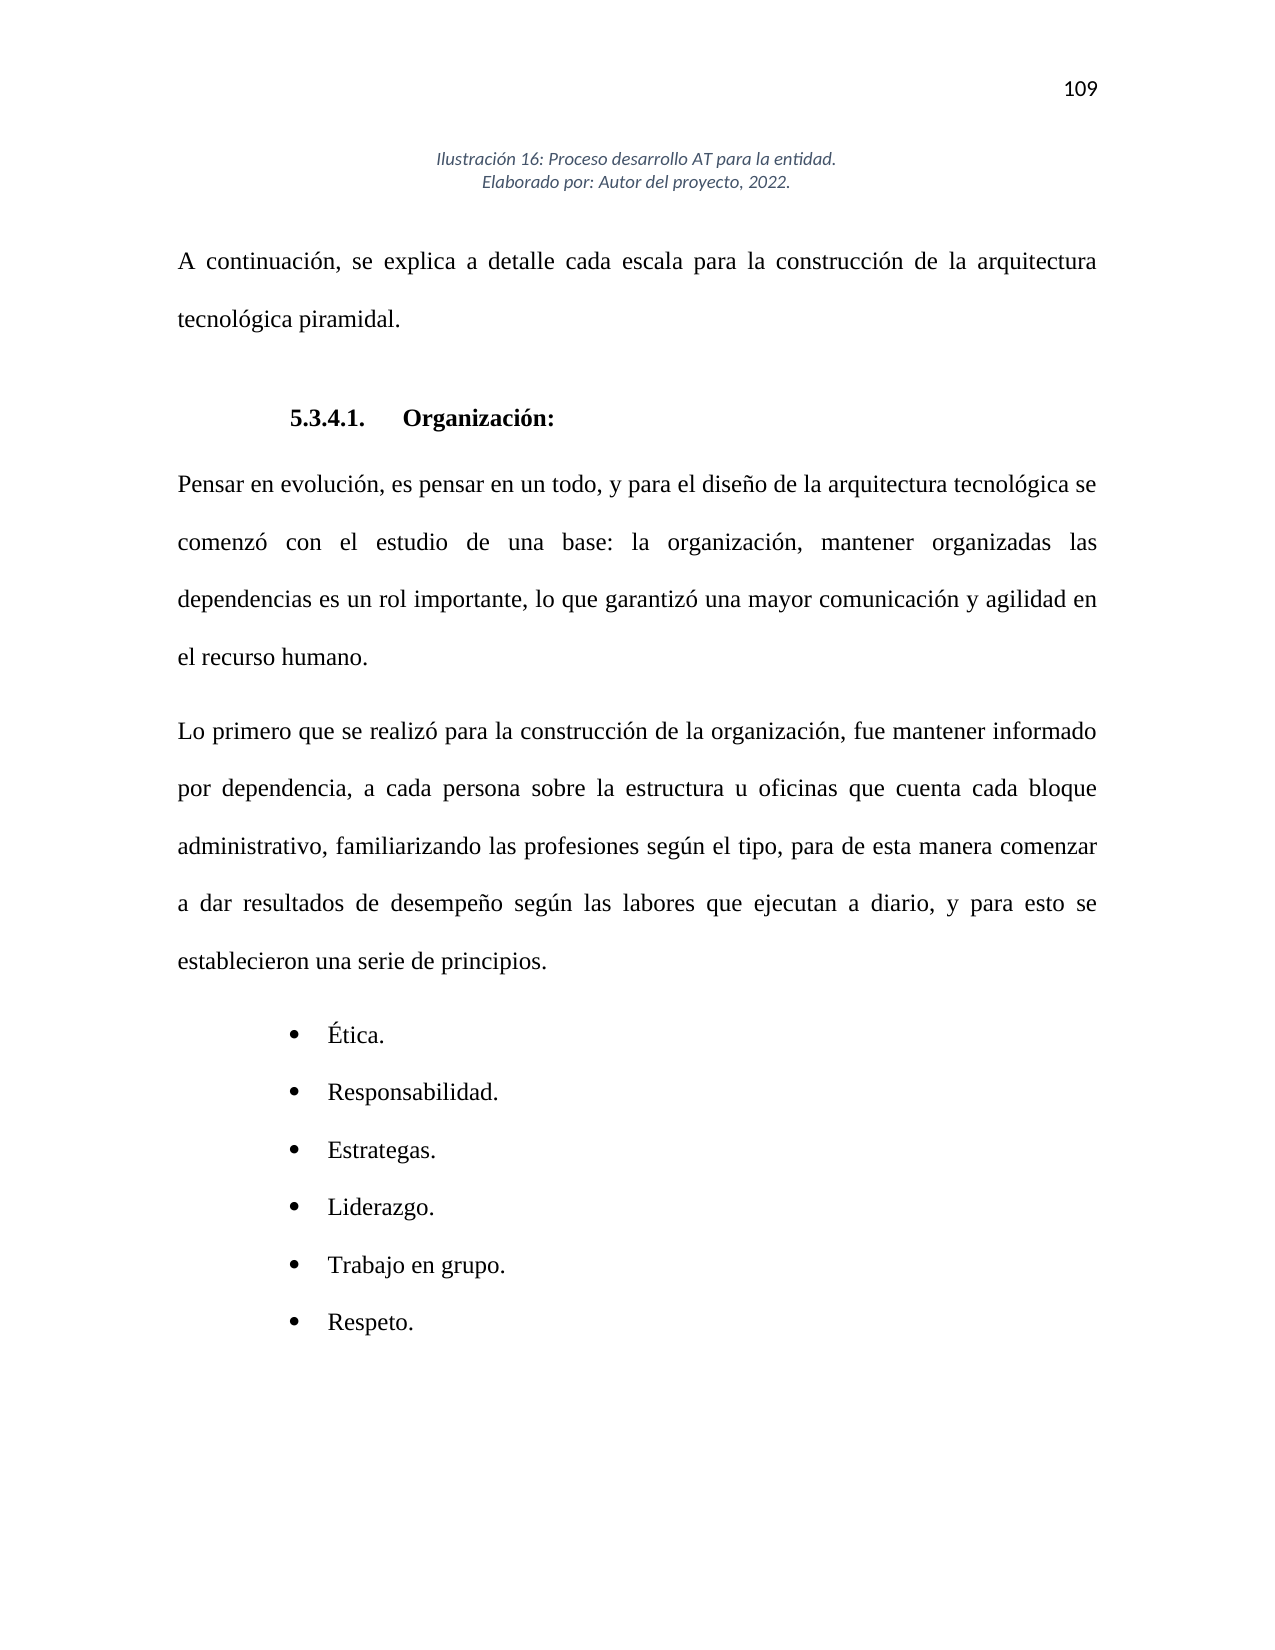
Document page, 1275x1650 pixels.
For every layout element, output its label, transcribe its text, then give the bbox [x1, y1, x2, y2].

list Ética. [290, 1020, 1098, 1049]
text Elaborado por: Autor del proyecto, 2022. [177, 171, 1098, 193]
list Respeto. [290, 1307, 1098, 1336]
text Lo primero que se realizó para la construcción de la organización, fue mantener informado por dependencia, a cada persona sobre la estructura u oficinas que cuenta cada bloque administrativo, familiarizando las profesiones según el tipo, para de esta manera comenzar a dar resultados de desempeño según las labores que ejecutan a diario, y para esto se establecieron una serie de principios. [177, 716, 1098, 974]
text A continuación, se explica a detalle cada escala para la construcción de la arquitectura tecnológica piramidal. [177, 246, 1098, 332]
list Responsabilidad. [290, 1077, 1098, 1106]
subtitle Organización: [290, 403, 1098, 432]
list Estrategas. [290, 1135, 1098, 1164]
text Pensar en evolución, es pensar en un todo, y para el diseño de la arquitectura tecnológica se comenzó con el estudio de una base: la organización, mantener organizadas las dependencias es un rol importante, lo que garantizó una mayor comunicación y agilidad en el recurso humano. [177, 469, 1098, 670]
list Trabajo en grupo. [290, 1250, 1098, 1279]
list Liderazgo. [290, 1192, 1098, 1221]
